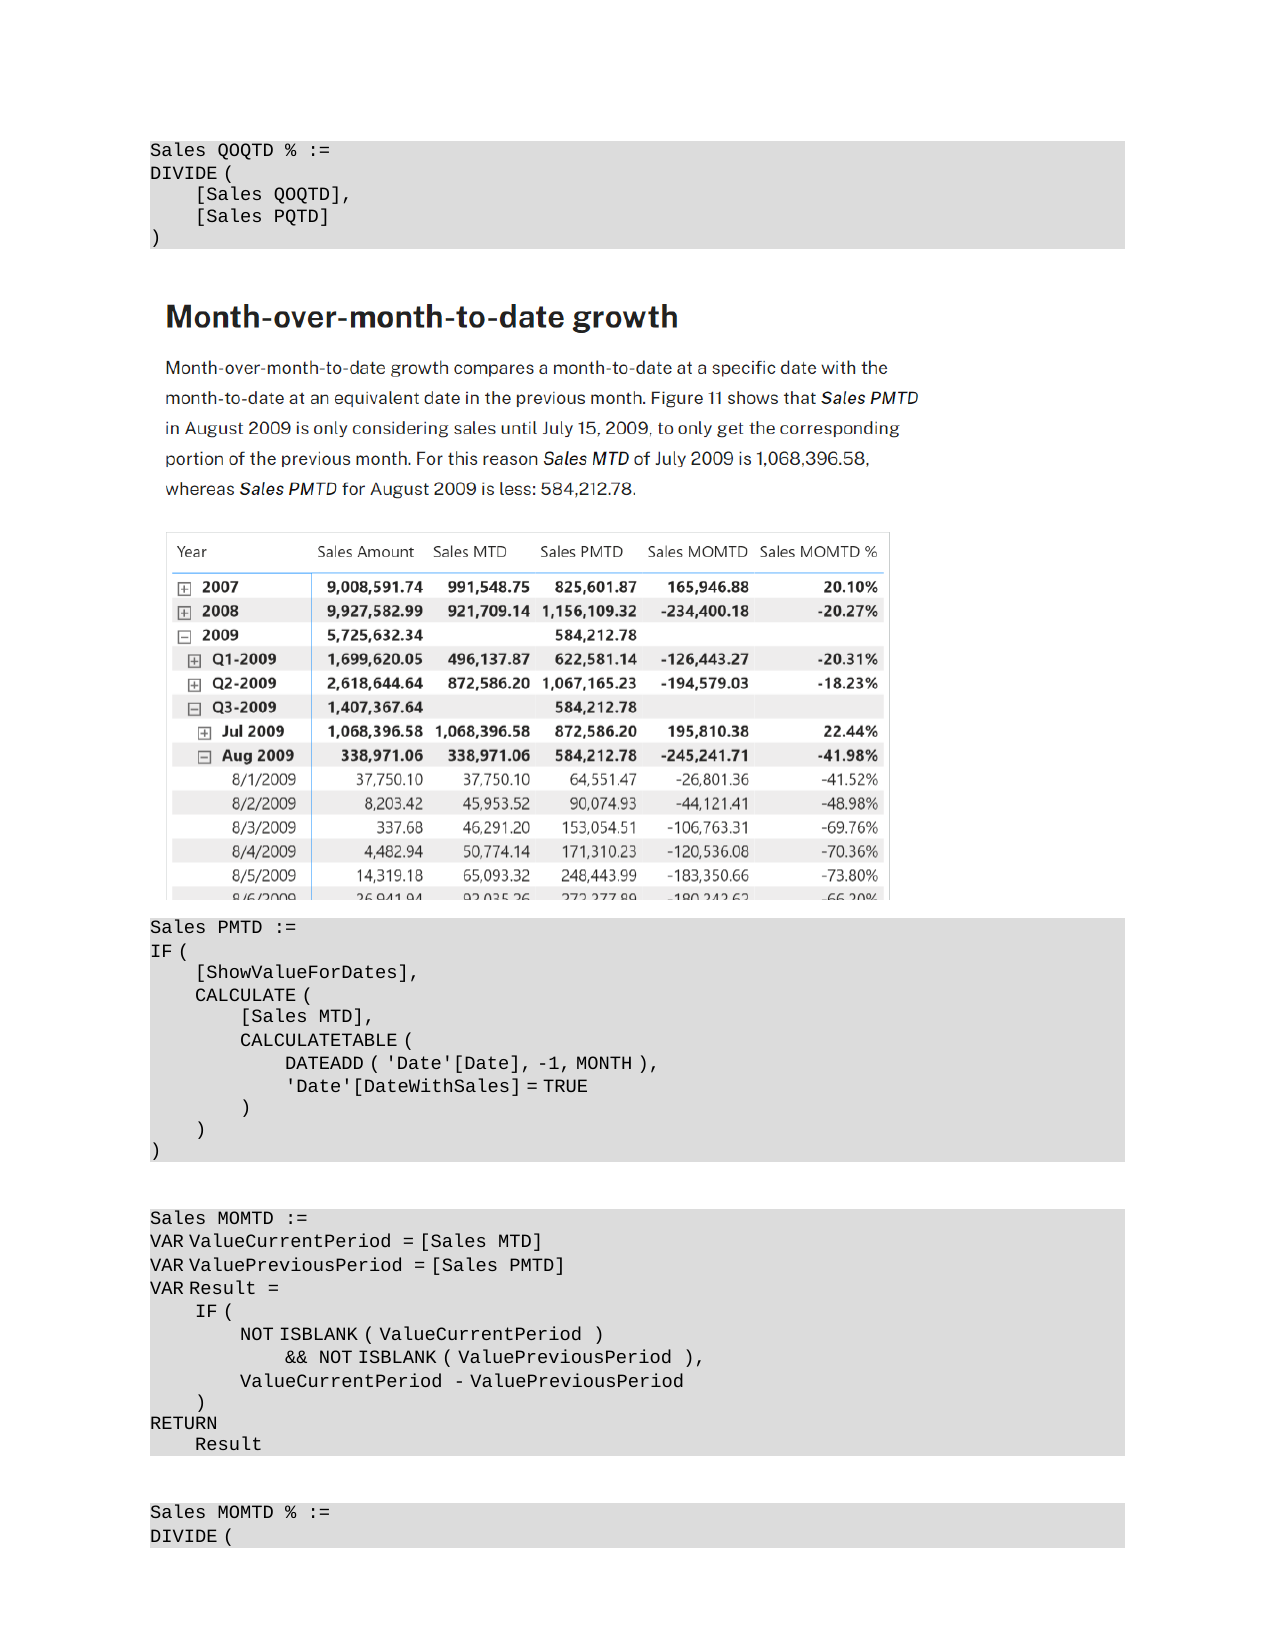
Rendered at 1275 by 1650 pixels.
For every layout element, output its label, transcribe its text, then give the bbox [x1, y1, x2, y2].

text VAR ValuePreviousPeriod = [Sales PMTD] [150, 1253, 1125, 1277]
text VAR ValueCurrentPeriod = [Sales MTD] [150, 1230, 1125, 1253]
text && NOT ISBLANK ( ValuePreviousPeriod ), [150, 1346, 1125, 1369]
text DIVIDE ( [150, 162, 1125, 185]
text Sales PMTD := [150, 918, 1125, 939]
text RETURN [150, 1414, 1125, 1435]
text ) [150, 1141, 1125, 1162]
text [Sales MTD], [150, 1007, 1125, 1028]
text Sales MOMTD := [150, 1209, 1125, 1230]
text Sales QOQTD % := [150, 141, 1125, 162]
text ) [150, 228, 1125, 249]
text NOT ISBLANK ( ValueCurrentPeriod ) [150, 1323, 1125, 1346]
text IF ( [150, 1300, 1125, 1323]
text [ShowValueForDates], [150, 963, 1125, 984]
text CALCULATE ( [150, 984, 1125, 1007]
text ValueCurrentPeriod - ValuePreviousPeriod [150, 1369, 1125, 1393]
text CALCULATETABLE ( [150, 1028, 1125, 1052]
text ) [150, 1119, 1125, 1141]
text IF ( [150, 939, 1125, 963]
text DATEADD ( 'Date'[Date], -1, MONTH ), [150, 1052, 1125, 1075]
text ) [150, 1098, 1125, 1119]
text Sales MOMTD % := [150, 1503, 1125, 1524]
text 'Date'[DateWithSales] = TRUE [150, 1075, 1125, 1098]
text ) [150, 1393, 1125, 1414]
text Result [150, 1435, 1125, 1456]
picture [150, 295, 941, 900]
text [Sales QOQTD], [150, 185, 1125, 206]
text VAR Result = [150, 1277, 1125, 1300]
text [Sales PQTD] [150, 206, 1125, 228]
text DIVIDE ( [150, 1524, 1125, 1548]
